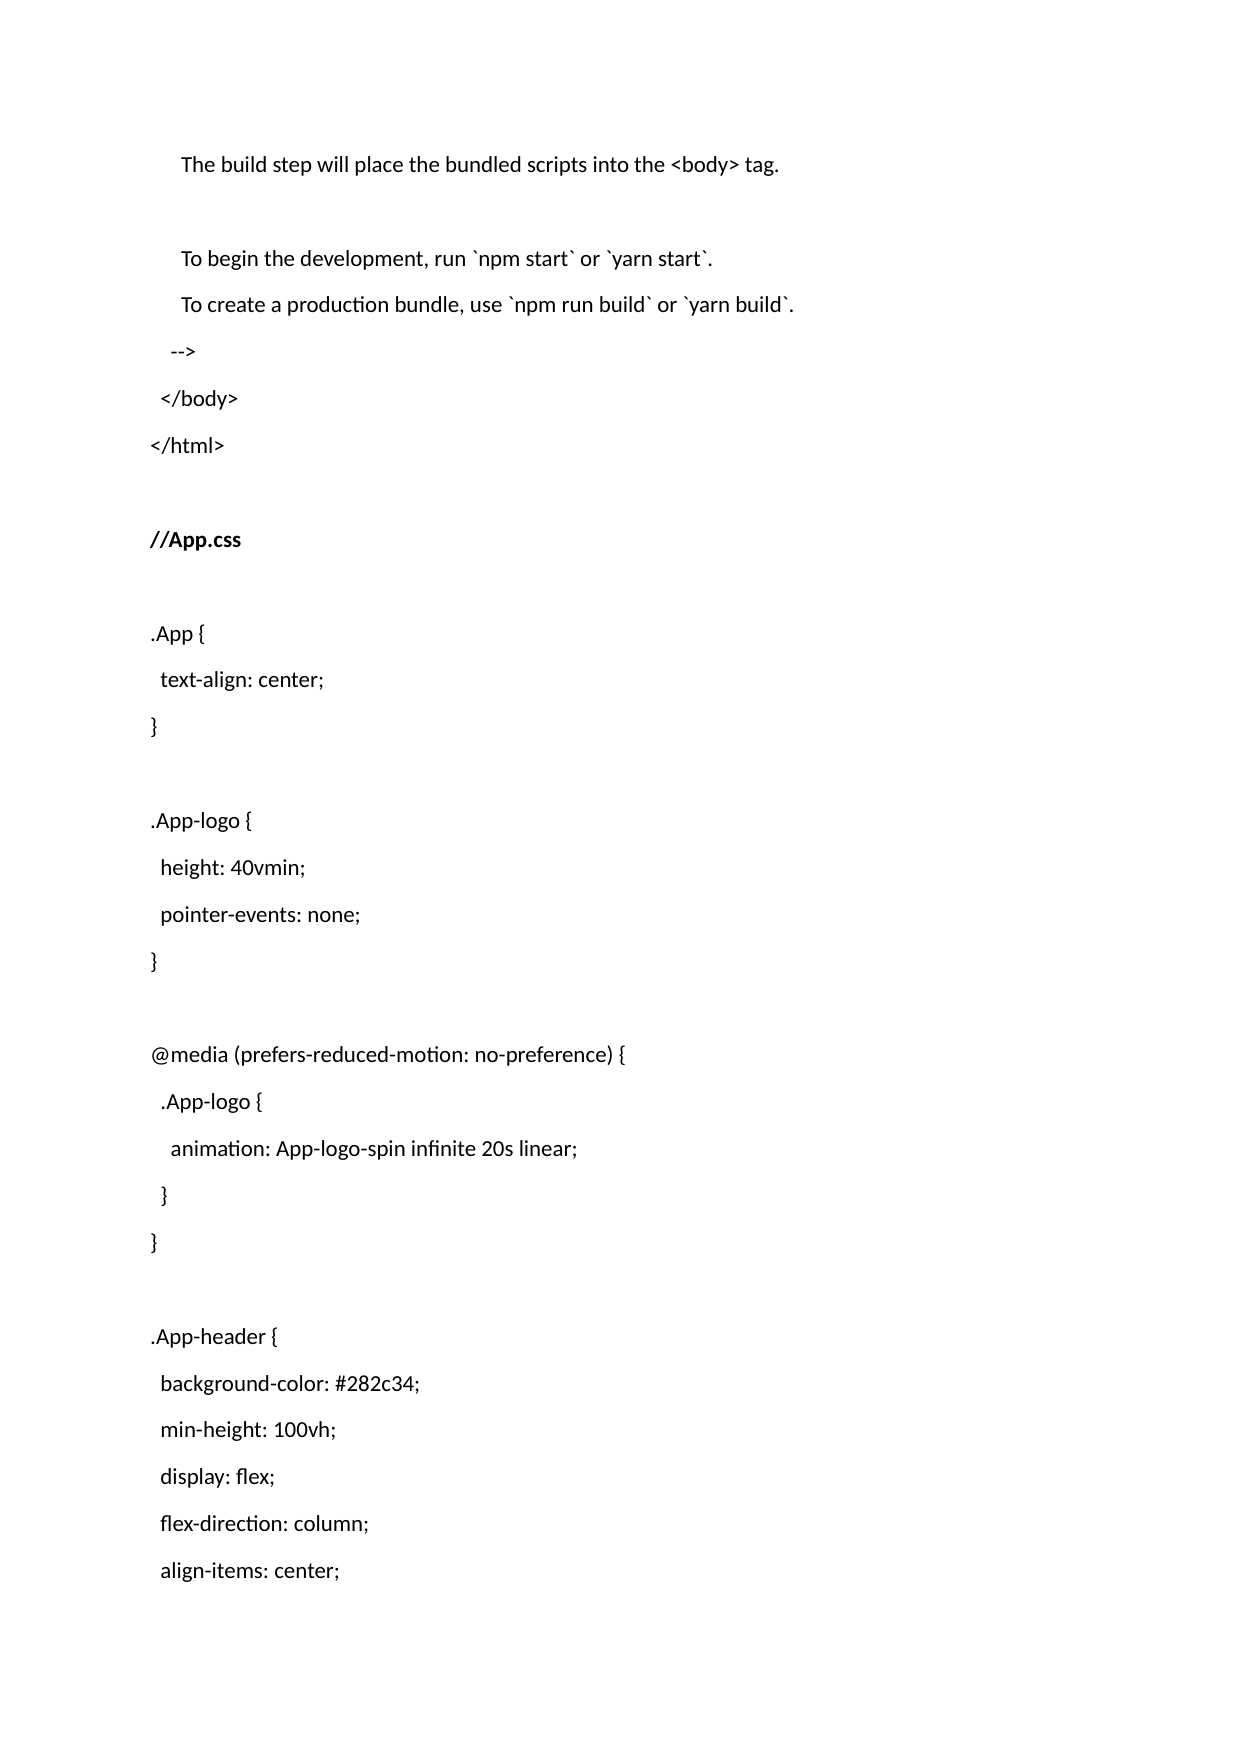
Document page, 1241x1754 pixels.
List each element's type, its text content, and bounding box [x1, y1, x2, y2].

text To create a production bundle, use `npm run build` or `yarn build`. [150, 291, 1090, 319]
text } [150, 712, 1090, 741]
text flex-direction: column; [150, 1509, 1090, 1537]
text .App-logo { [150, 806, 1090, 834]
text } [150, 1228, 1090, 1256]
text To begin the development, run `npm start` or `yarn start`. [150, 244, 1090, 272]
text height: 40vmin; [150, 853, 1090, 881]
text .App-header { [150, 1322, 1090, 1350]
text @media (prefers-reduced-motion: no-preference) { [150, 1041, 1090, 1069]
text align-items: center; [150, 1556, 1090, 1584]
text min-height: 100vh; [150, 1416, 1090, 1444]
text .App-logo { [150, 1087, 1090, 1116]
text --> [150, 337, 1090, 366]
text //App.css [150, 525, 1090, 553]
text The build step will place the bundled scripts into the <body> tag. [150, 150, 1090, 178]
text background-color: #282c34; [150, 1369, 1090, 1397]
text pointer-events: none; [150, 900, 1090, 928]
text </html> [150, 431, 1090, 459]
text text-align: center; [150, 666, 1090, 694]
text animation: App-logo-spin infinite 20s linear; [150, 1134, 1090, 1162]
text } [150, 947, 1090, 975]
text } [150, 1181, 1090, 1209]
text .App { [150, 619, 1090, 647]
text </body> [150, 384, 1090, 412]
text display: flex; [150, 1462, 1090, 1491]
